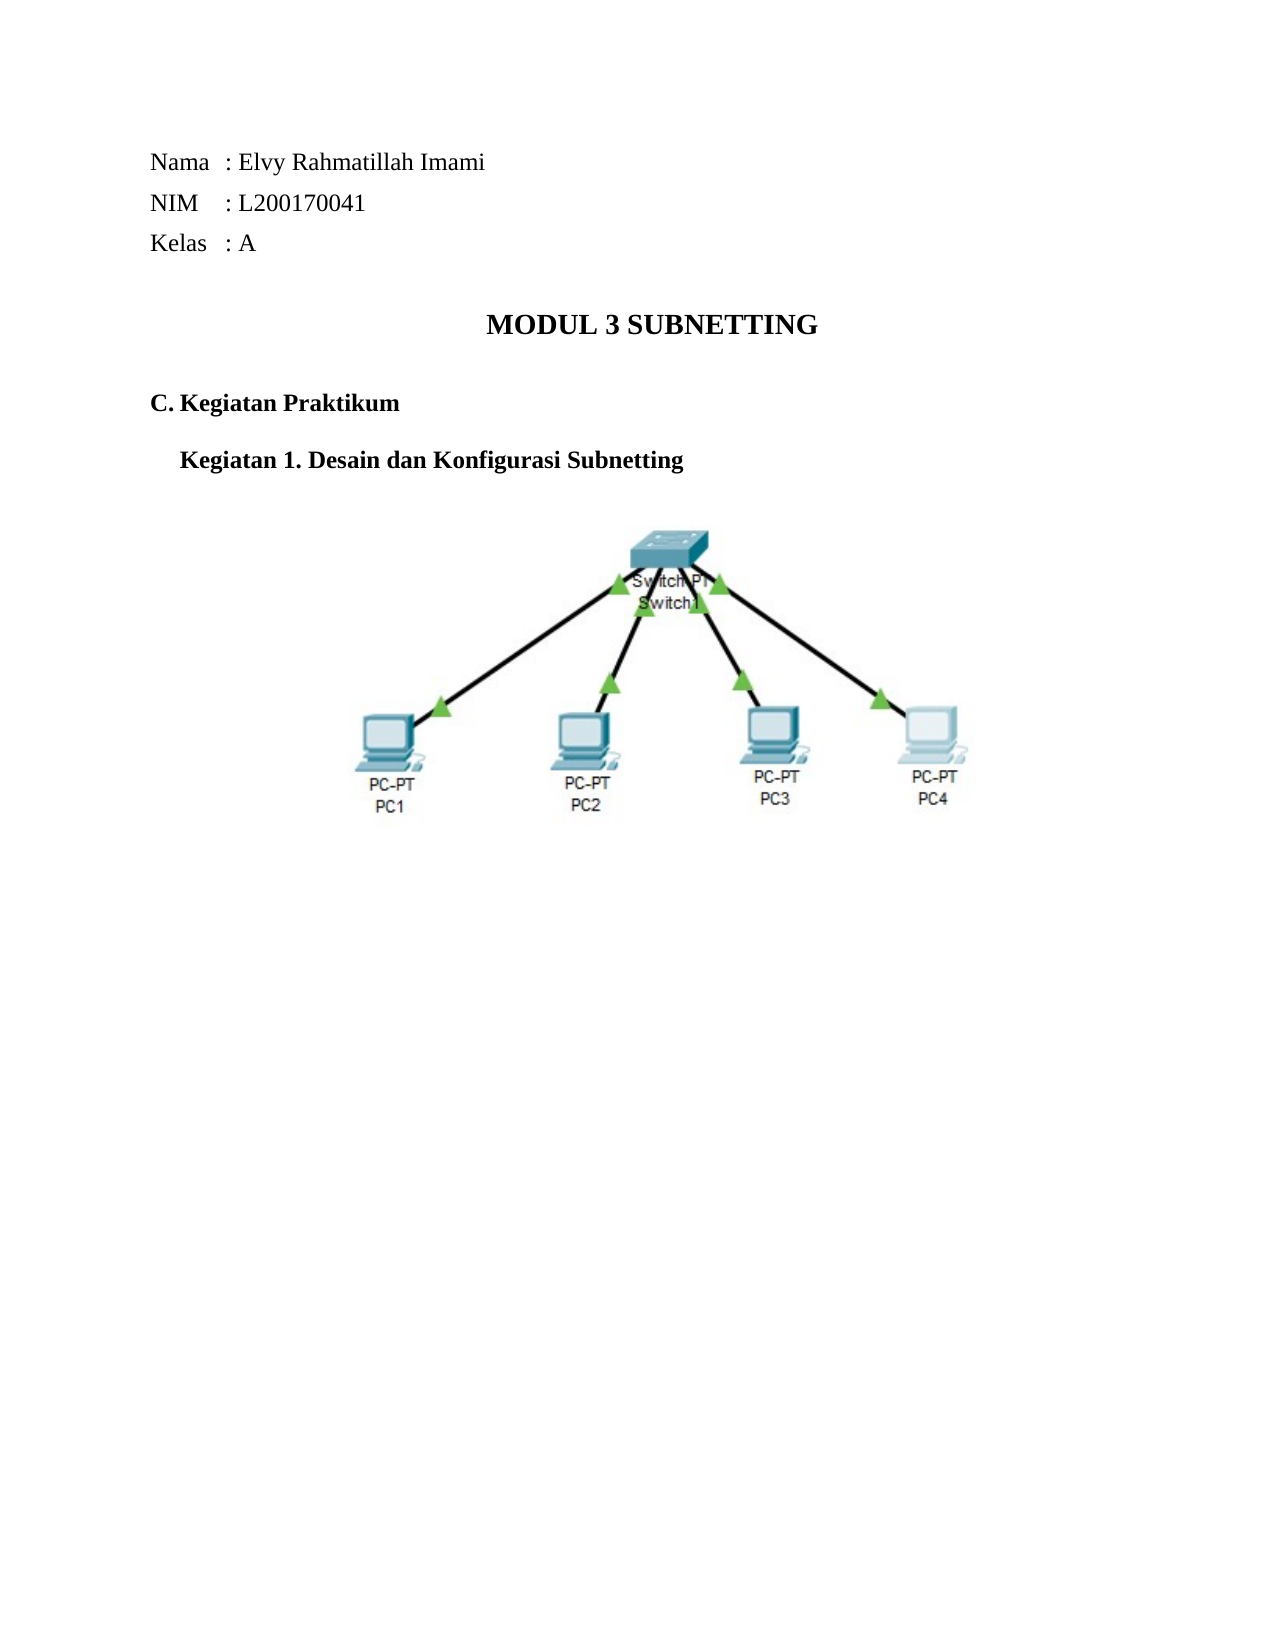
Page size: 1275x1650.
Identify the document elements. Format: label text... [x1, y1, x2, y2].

text Kelas : A [150, 228, 1156, 257]
picture [324, 501, 995, 863]
text MODUL 3 SUBNETTING [150, 307, 1154, 340]
text Nama : Elvy Rahmatillah Imami [150, 147, 1156, 176]
text Kegiatan 1. Desain dan Konfigurasi Subnetting [179, 445, 1156, 473]
list Kegiatan Praktikum [150, 388, 1156, 417]
text NIM : L200170041 [150, 188, 1156, 217]
